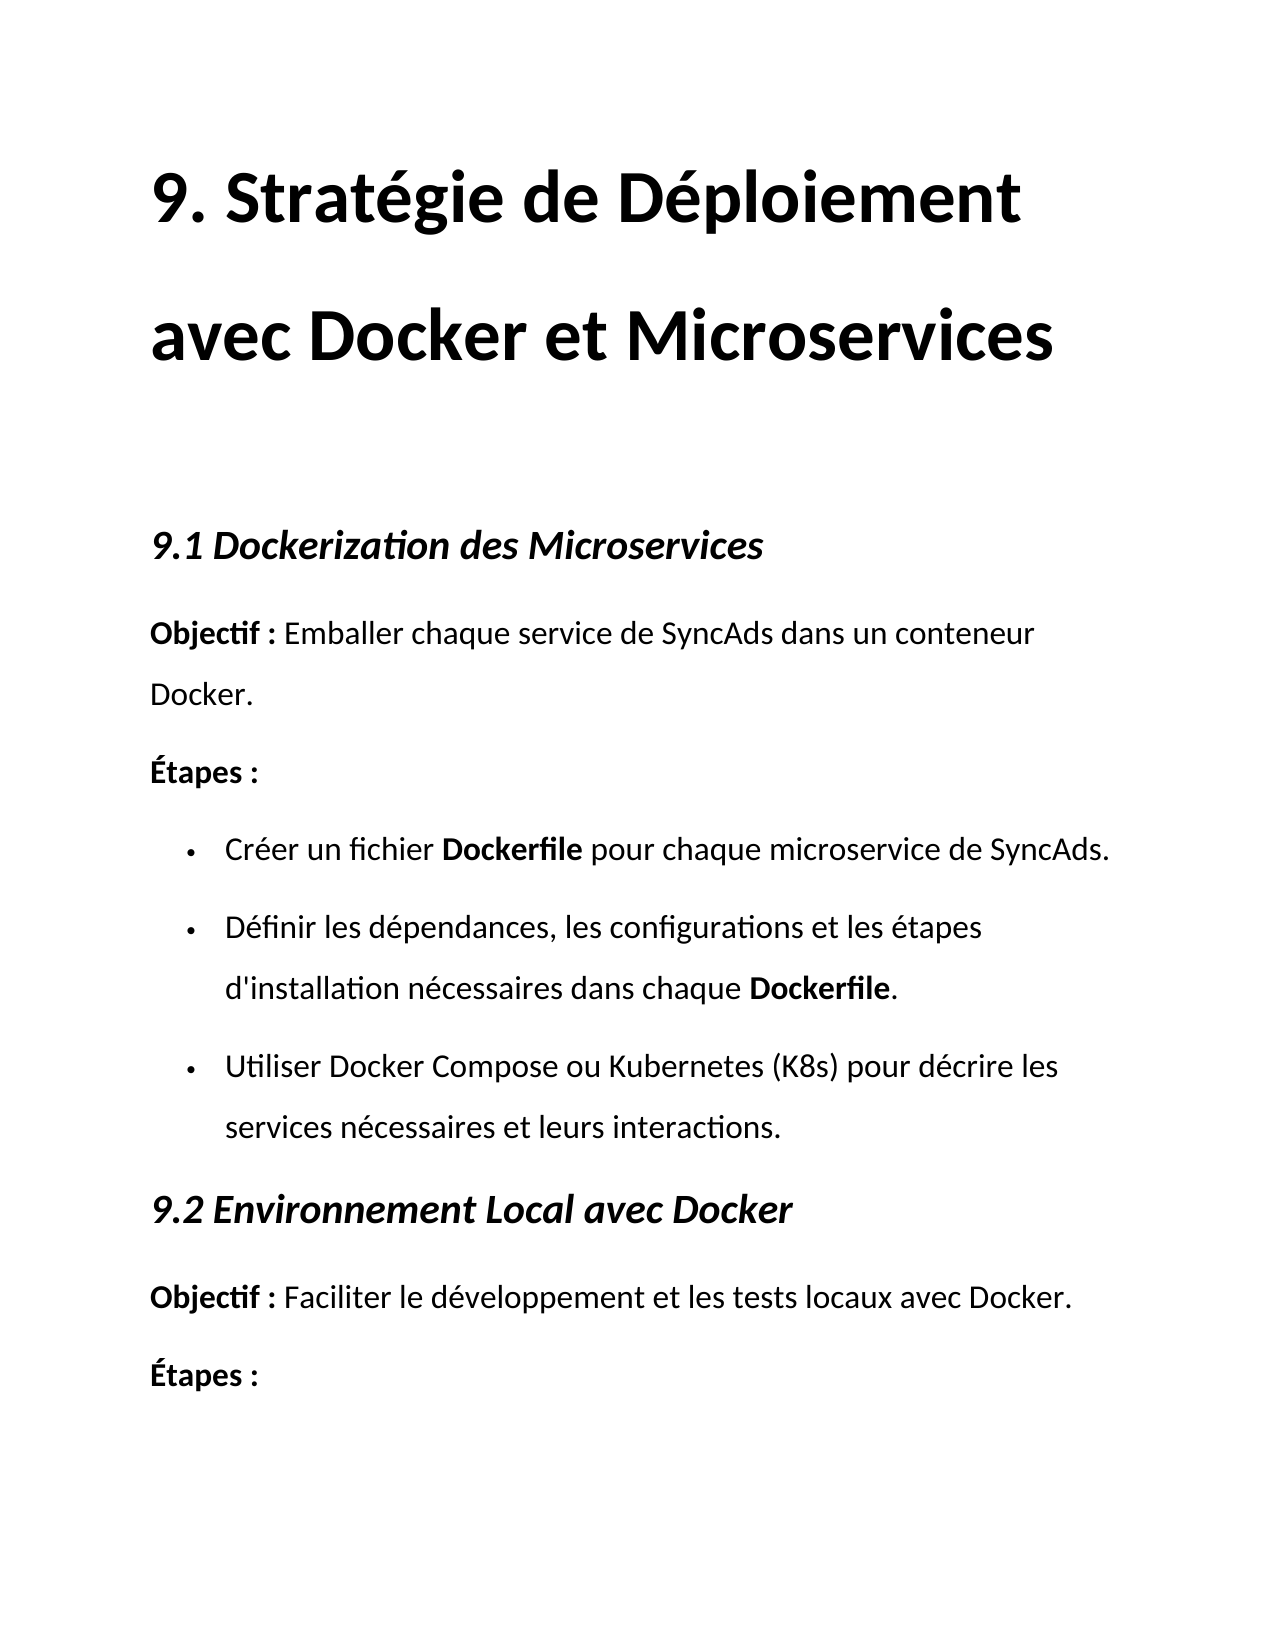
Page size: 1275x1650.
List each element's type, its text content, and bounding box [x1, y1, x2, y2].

text Étapes : [150, 751, 1125, 791]
text Objectif : Emballer chaque service de SyncAds dans un conteneur Docker. [150, 612, 1125, 714]
list Définir les dépendances, les configurations et les étapes d'installation nécessaires dans chaque Dockerfile. [187, 906, 1125, 1008]
text Étapes : [150, 1354, 1125, 1395]
text Objectif : Faciliter le développement et les tests locaux avec Docker. [150, 1276, 1125, 1317]
text 9.1 Dockerization des Microservices [150, 519, 1125, 570]
list Créer un fichier Dockerfile pour chaque microservice de SyncAds. [187, 828, 1125, 869]
text 9.2 Environnement Local avec Docker [150, 1183, 1125, 1234]
list Utiliser Docker Compose ou Kubernetes (K8s) pour décrire les services nécessaires et leurs interactions. [187, 1045, 1125, 1147]
text 9. Stratégie de Déploiement avec Docker et Microservices [150, 150, 1125, 379]
